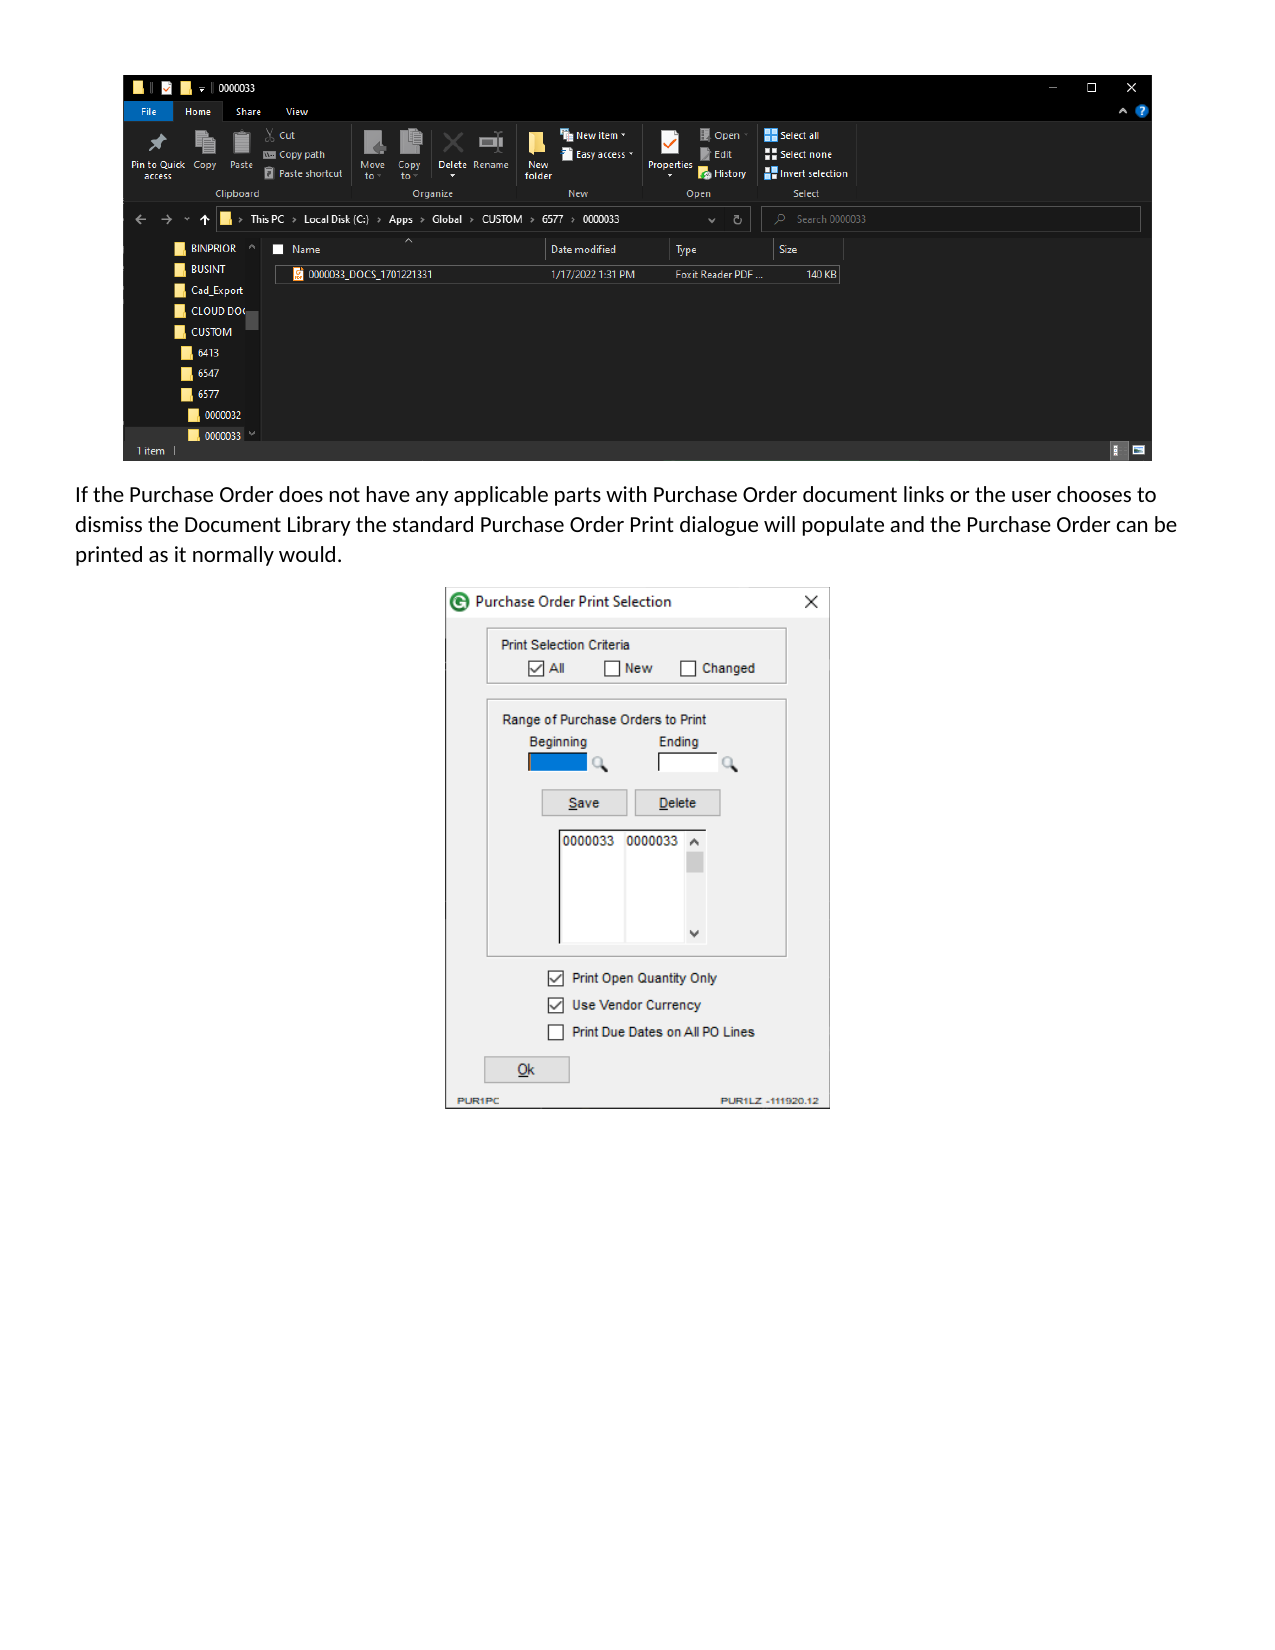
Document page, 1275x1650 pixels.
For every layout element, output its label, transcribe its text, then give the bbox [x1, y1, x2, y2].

picture [123, 75, 1152, 461]
text If the Purchase Order does not have any applicable parts with Purchase Order document links or the user chooses to dismiss the Document Library the standard Purchase Order Print dialogue will populate and the Purchase Order can be printed as it normally would. [75, 480, 1200, 568]
picture [445, 587, 830, 1109]
